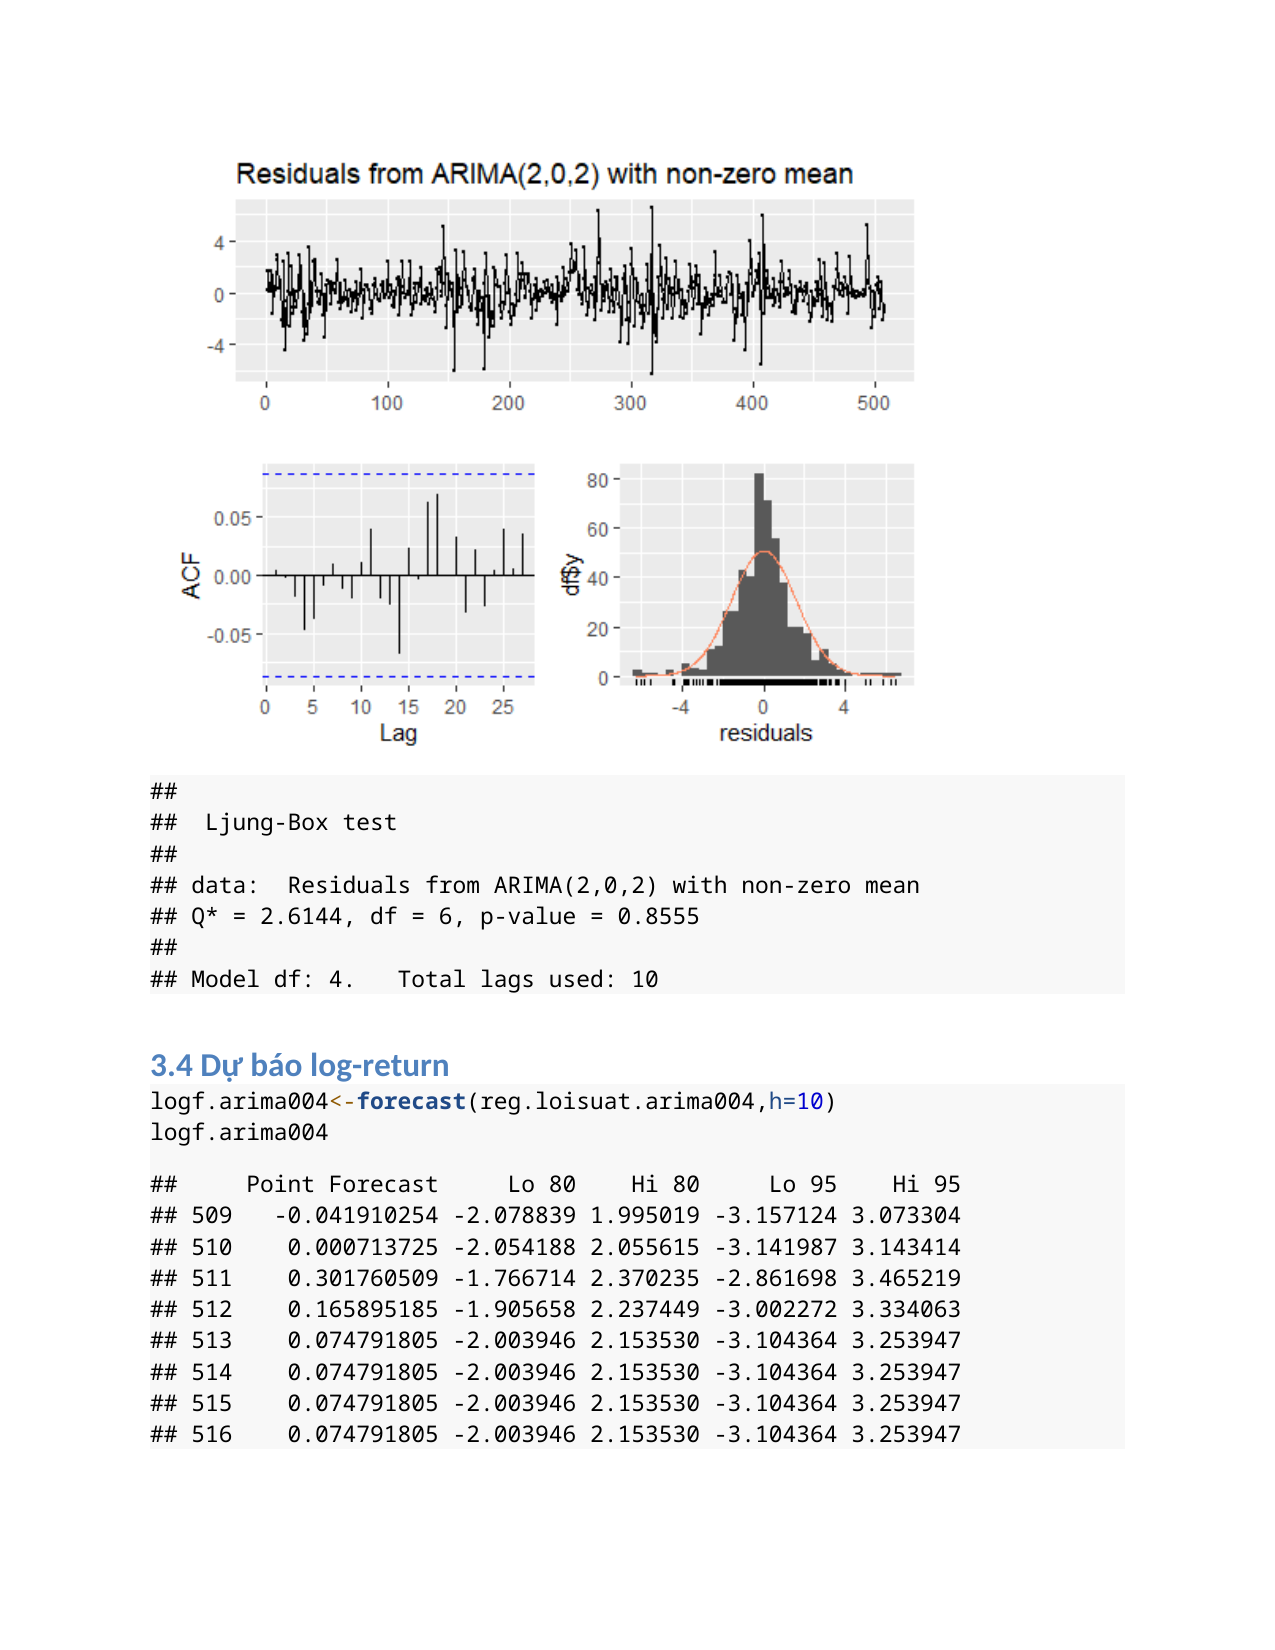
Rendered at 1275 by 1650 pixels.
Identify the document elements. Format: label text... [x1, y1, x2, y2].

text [150, 1168, 1125, 1449]
picture [168, 150, 927, 757]
subtitle 3.4 Dự báo log-return [150, 1044, 1125, 1084]
text logf.arima004<-forecast(reg.loisuat.arima004,h=10) logf.arima004 [150, 1084, 1125, 1147]
text ## ## Ljung-Box test ## ## data: Residuals from ARIMA(2,0,2) with non-zero mean ## Q* = 2.6144, df = 6, p-value = 0.8555 ## ## Model df: 4. Total lags used: 10 [150, 775, 1125, 994]
